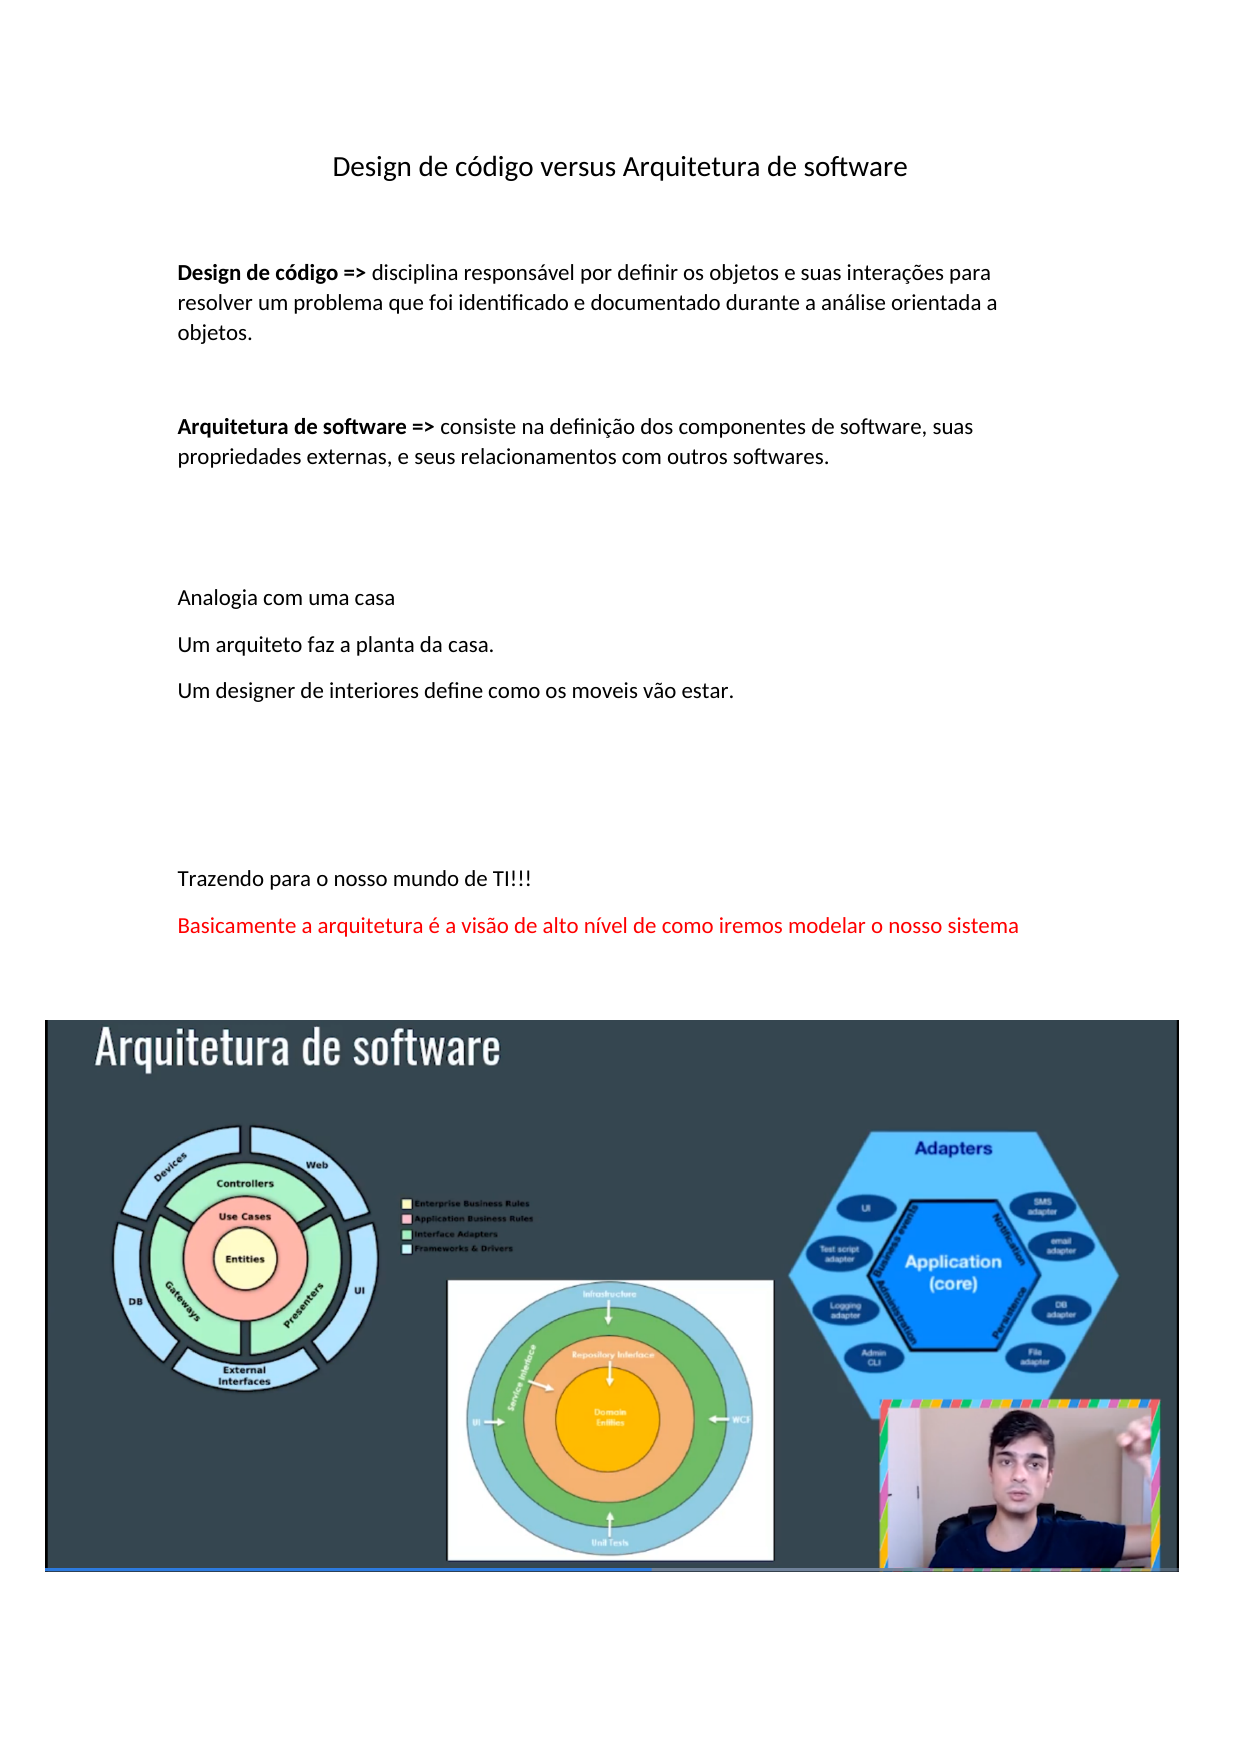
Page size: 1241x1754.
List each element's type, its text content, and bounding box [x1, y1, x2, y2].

text Trazendo para o nosso mundo de TI!!! [177, 864, 1063, 892]
text Basicamente a arquitetura é a visão de alto nível de como iremos modelar o nosso sistema [177, 911, 1063, 939]
text Um designer de interiores define como os moveis vão estar. [177, 677, 1063, 704]
picture [45, 1020, 1179, 1572]
text Arquitetura de software => consiste na definição dos componentes de software, suas propriedades externas, e seus relacionamentos com outros softwares. [177, 412, 1063, 470]
text Analogia com uma casa [177, 583, 1063, 611]
text Um arquiteto faz a planta da casa. [177, 630, 1063, 658]
text Design de código => disciplina responsável por definir os objetos e suas interações para resolver um problema que foi identificado e documentado durante a análise orientada a objetos. [177, 258, 1063, 346]
text Design de código versus Arquitetura de software [177, 148, 1063, 183]
